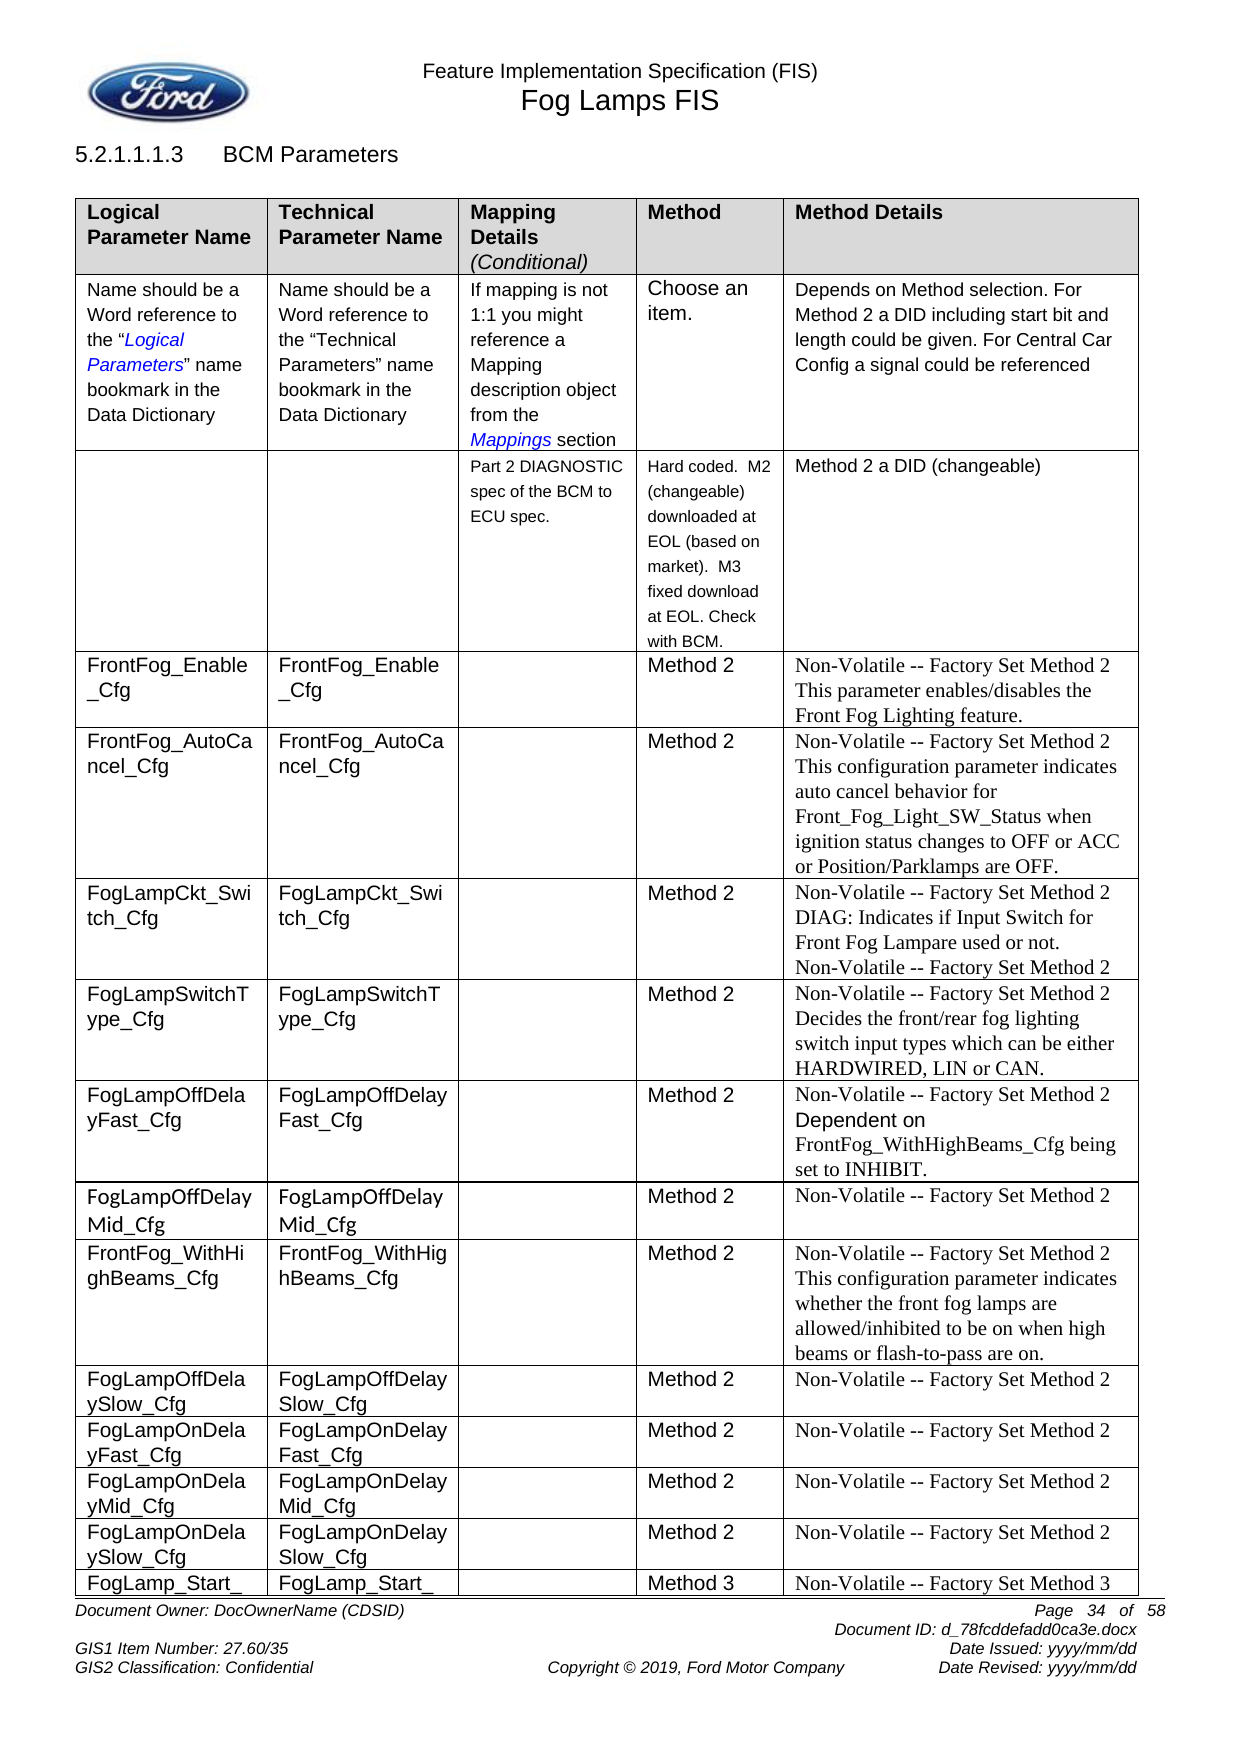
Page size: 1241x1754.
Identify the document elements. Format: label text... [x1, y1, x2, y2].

table_cell FogLamp_Start_Delay_Cfg [76, 1570, 267, 1595]
table_cell FogLampOffDelayFast_Cfg [76, 1081, 267, 1181]
table_cell If mapping is not 1:1 you might reference a Mapping description object from the Mappings section [459, 275, 636, 450]
table_header Mapping Details (Conditional) [459, 199, 636, 274]
table_cell Non-Volatile -- Factory Set Method 2 This configuration parameter indicates auto cancel behavior for Front_Fog_Light_SW_Status when ignition status changes to OFF or ACC or Position/Parklamps are OFF. [784, 728, 1138, 878]
table_cell Method 2 a DID (changeable) [784, 451, 1138, 651]
table_cell FrontFog_Enable_Cfg [76, 652, 267, 727]
table_header Logical Parameter Name [76, 199, 267, 274]
table_cell Hard coded. M2 (changeable) downloaded at EOL (based on market). M3 fixed download at EOL. Check with BCM. [637, 451, 783, 651]
table_cell FogLampOnDelayFast_Cfg [268, 1417, 458, 1467]
table_cell Method 2 [637, 1183, 783, 1238]
table_cell [459, 1183, 636, 1238]
table_cell [459, 1417, 636, 1467]
table_cell [459, 1081, 636, 1181]
table_cell Method 3 [637, 1570, 783, 1595]
table_cell FrontFog_Enable_Cfg [268, 652, 458, 727]
table_cell FogLampCkt_Switch_Cfg [268, 879, 458, 979]
table_cell Method 2 [637, 1519, 783, 1569]
table_cell [268, 451, 458, 651]
subtitle BCM Parameters [75, 141, 1165, 167]
table_header Method [637, 199, 783, 274]
table_cell [459, 1240, 636, 1364]
table_header Method Details [784, 199, 1138, 274]
table_cell Method 2 [637, 728, 783, 878]
table_cell Method 2 [637, 652, 783, 727]
table_cell Method 2 [637, 980, 783, 1080]
table_cell FogLampOnDelayMid_Cfg [76, 1468, 267, 1518]
table_cell FogLampOnDelaySlow_Cfg [268, 1519, 458, 1569]
table_cell FogLampOffDelayMid_Cfg [268, 1183, 458, 1238]
table_cell [76, 451, 267, 651]
table_cell Non-Volatile -- Factory Set Method 2 [784, 1366, 1138, 1416]
table_cell Non-Volatile -- Factory Set Method 2 DIAG: Indicates if Input Switch for Front Fog Lampare used or not. Non-Volatile -- Factory Set Method 2 [784, 879, 1138, 979]
table_cell FogLampOnDelaySlow_Cfg [76, 1519, 267, 1569]
table_cell FrontFog_WithHighBeams_Cfg [268, 1240, 458, 1364]
table_cell FogLampOffDelaySlow_Cfg [76, 1366, 267, 1416]
table_cell Non-Volatile -- Factory Set Method 2 [784, 1519, 1138, 1569]
table_cell Non-Volatile -- Factory Set Method 2 Decides the front/rear fog lighting switch input types which can be either HARDWIRED, LIN or CAN. [784, 980, 1138, 1080]
table_cell [459, 980, 636, 1080]
table_cell [459, 1570, 636, 1595]
table_cell Non-Volatile -- Factory Set Method 2 [784, 1417, 1138, 1467]
picture [68, 43, 268, 143]
table_cell Non-Volatile -- Factory Set Method 2 Dependent on FrontFog_WithHighBeams_Cfg being set to INHIBIT. [784, 1081, 1138, 1181]
table_cell FogLampSwitchType_Cfg [76, 980, 267, 1080]
table_cell Method 2 [637, 879, 783, 979]
table_cell [459, 1468, 636, 1518]
table_cell FogLampOffDelayFast_Cfg [268, 1081, 458, 1181]
table_cell Method 2 [637, 1081, 783, 1181]
table_cell Non-Volatile -- Factory Set Method 2 This parameter enables/disables the Front Fog Lighting feature. [784, 652, 1138, 727]
table_cell [459, 1519, 636, 1569]
table_cell FogLampOnDelayMid_Cfg [268, 1468, 458, 1518]
table_header Technical Parameter Name [268, 199, 458, 274]
table_cell FogLampOffDelaySlow_Cfg [268, 1366, 458, 1416]
table_cell FogLampSwitchType_Cfg [268, 980, 458, 1080]
table_cell Depends on Method selection. For Method 2 a DID including start bit and length could be given. For Central Car Config a signal could be referenced [784, 275, 1138, 450]
table_cell Non-Volatile -- Factory Set Method 2 This configuration parameter indicates whether the front fog lamps are allowed/inhibited to be on when high beams or flash-to-pass are on. [784, 1240, 1138, 1364]
table_cell Non-Volatile -- Factory Set Method 3 [784, 1570, 1138, 1595]
table_cell [459, 728, 636, 878]
table_cell Method 2 [637, 1468, 783, 1518]
table_cell [459, 879, 636, 979]
table_cell Method 2 [637, 1240, 783, 1364]
table_cell FogLampCkt_Switch_Cfg [76, 879, 267, 979]
table_cell Method 2 [637, 1366, 783, 1416]
table_cell FrontFog_AutoCancel_Cfg [76, 728, 267, 878]
table_cell FogLamp_Start_Delay_Cfg [268, 1570, 458, 1595]
table_cell FogLampOnDelayFast_Cfg [76, 1417, 267, 1467]
table_cell Non-Volatile -- Factory Set Method 2 [784, 1468, 1138, 1518]
table_cell Non-Volatile -- Factory Set Method 2 [784, 1183, 1138, 1238]
table_cell Method 2 [637, 1417, 783, 1467]
table_cell FrontFog_WithHighBeams_Cfg [76, 1240, 267, 1364]
table_cell FrontFog_AutoCancel_Cfg [268, 728, 458, 878]
table_cell Name should be a Word reference to the “Technical Parameters” name bookmark in the Data Dictionary [268, 275, 458, 450]
table_cell [459, 1366, 636, 1416]
table_cell FogLampOffDelayMid_Cfg [76, 1183, 267, 1238]
table_cell Part 2 DIAGNOSTIC spec of the BCM to ECU spec. [459, 451, 636, 651]
table_cell [459, 652, 636, 727]
table_cell Name should be a Word reference to the “Logical Parameters” name bookmark in the Data Dictionary [76, 275, 267, 450]
